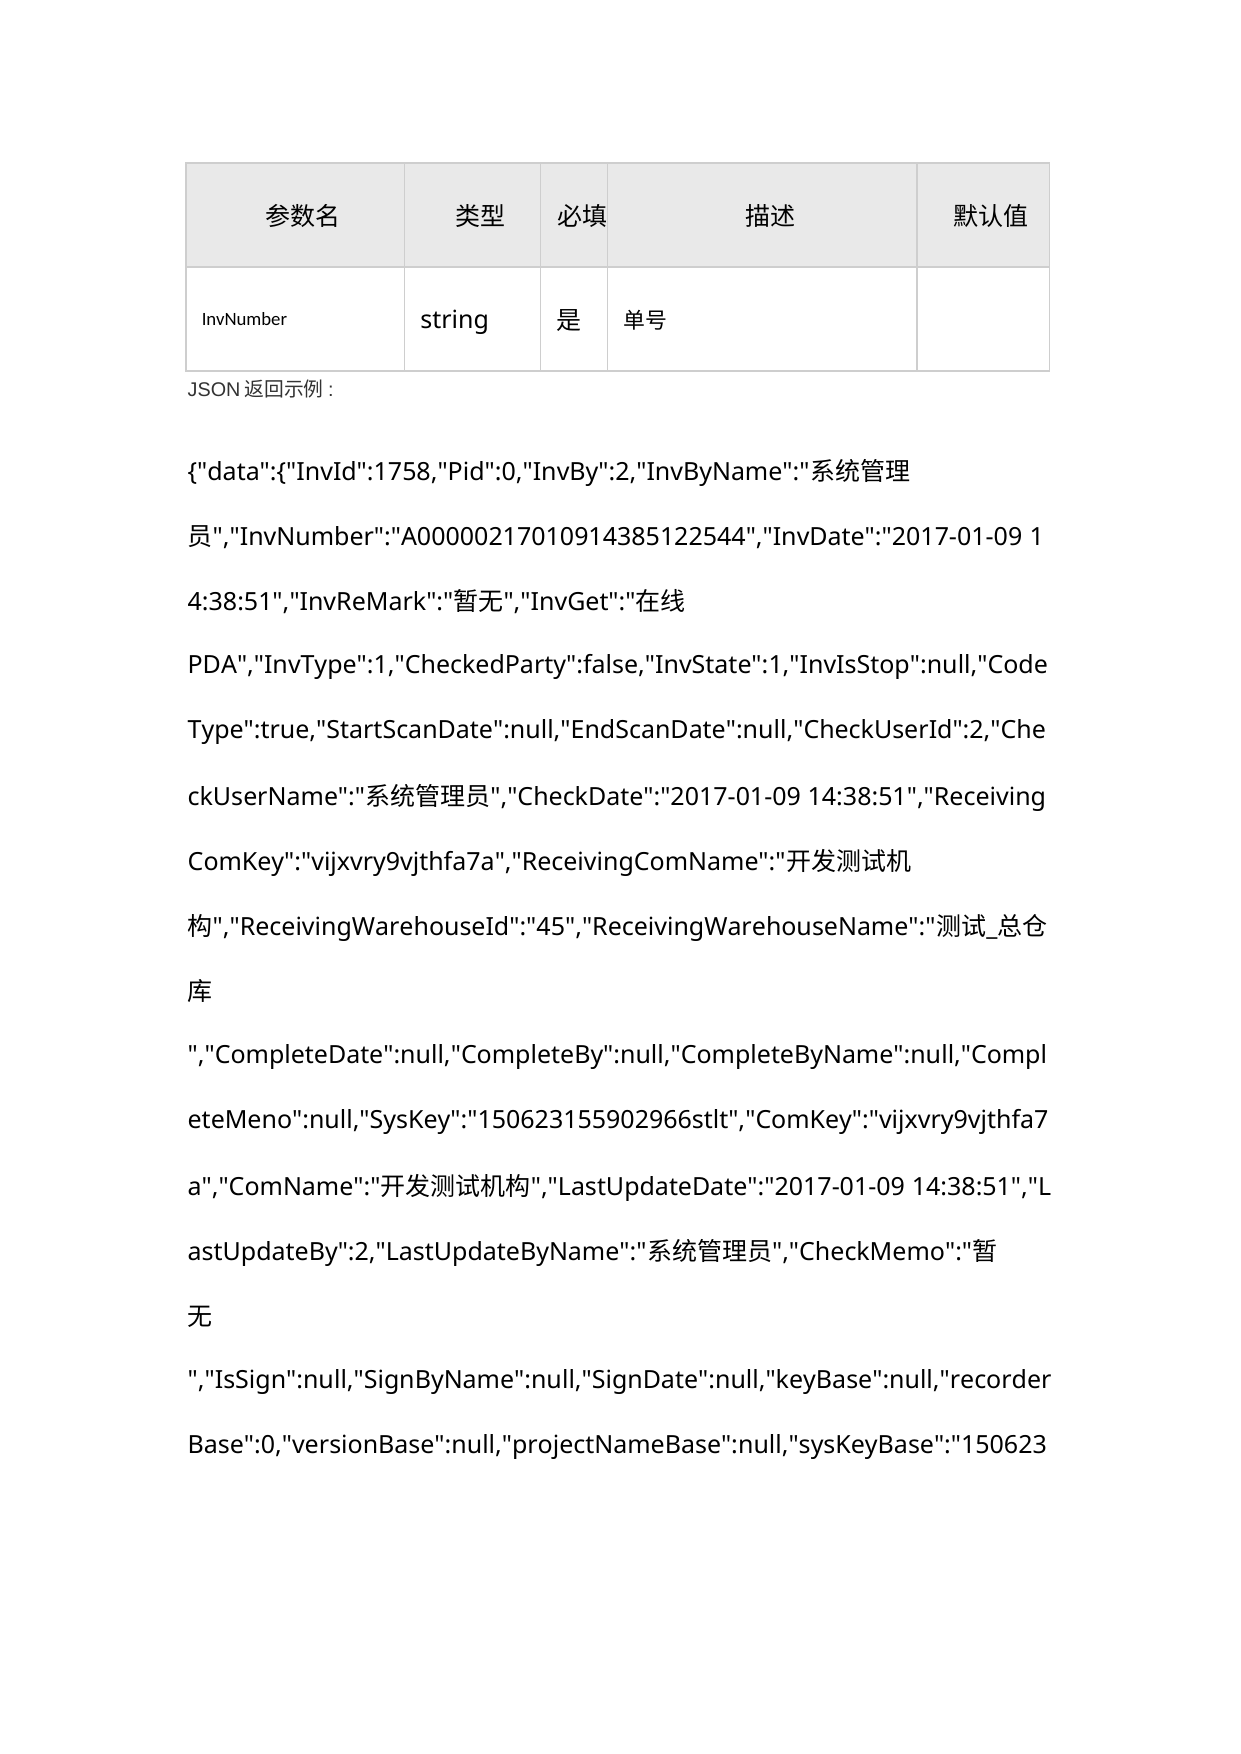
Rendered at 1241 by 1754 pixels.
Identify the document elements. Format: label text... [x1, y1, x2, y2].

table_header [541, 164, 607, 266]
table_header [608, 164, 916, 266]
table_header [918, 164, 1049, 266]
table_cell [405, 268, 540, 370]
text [187, 437, 1053, 1477]
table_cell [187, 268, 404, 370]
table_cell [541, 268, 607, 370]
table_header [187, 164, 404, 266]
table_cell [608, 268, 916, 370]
text JSON返回示例 : [187, 372, 1053, 404]
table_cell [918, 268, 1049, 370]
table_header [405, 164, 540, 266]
